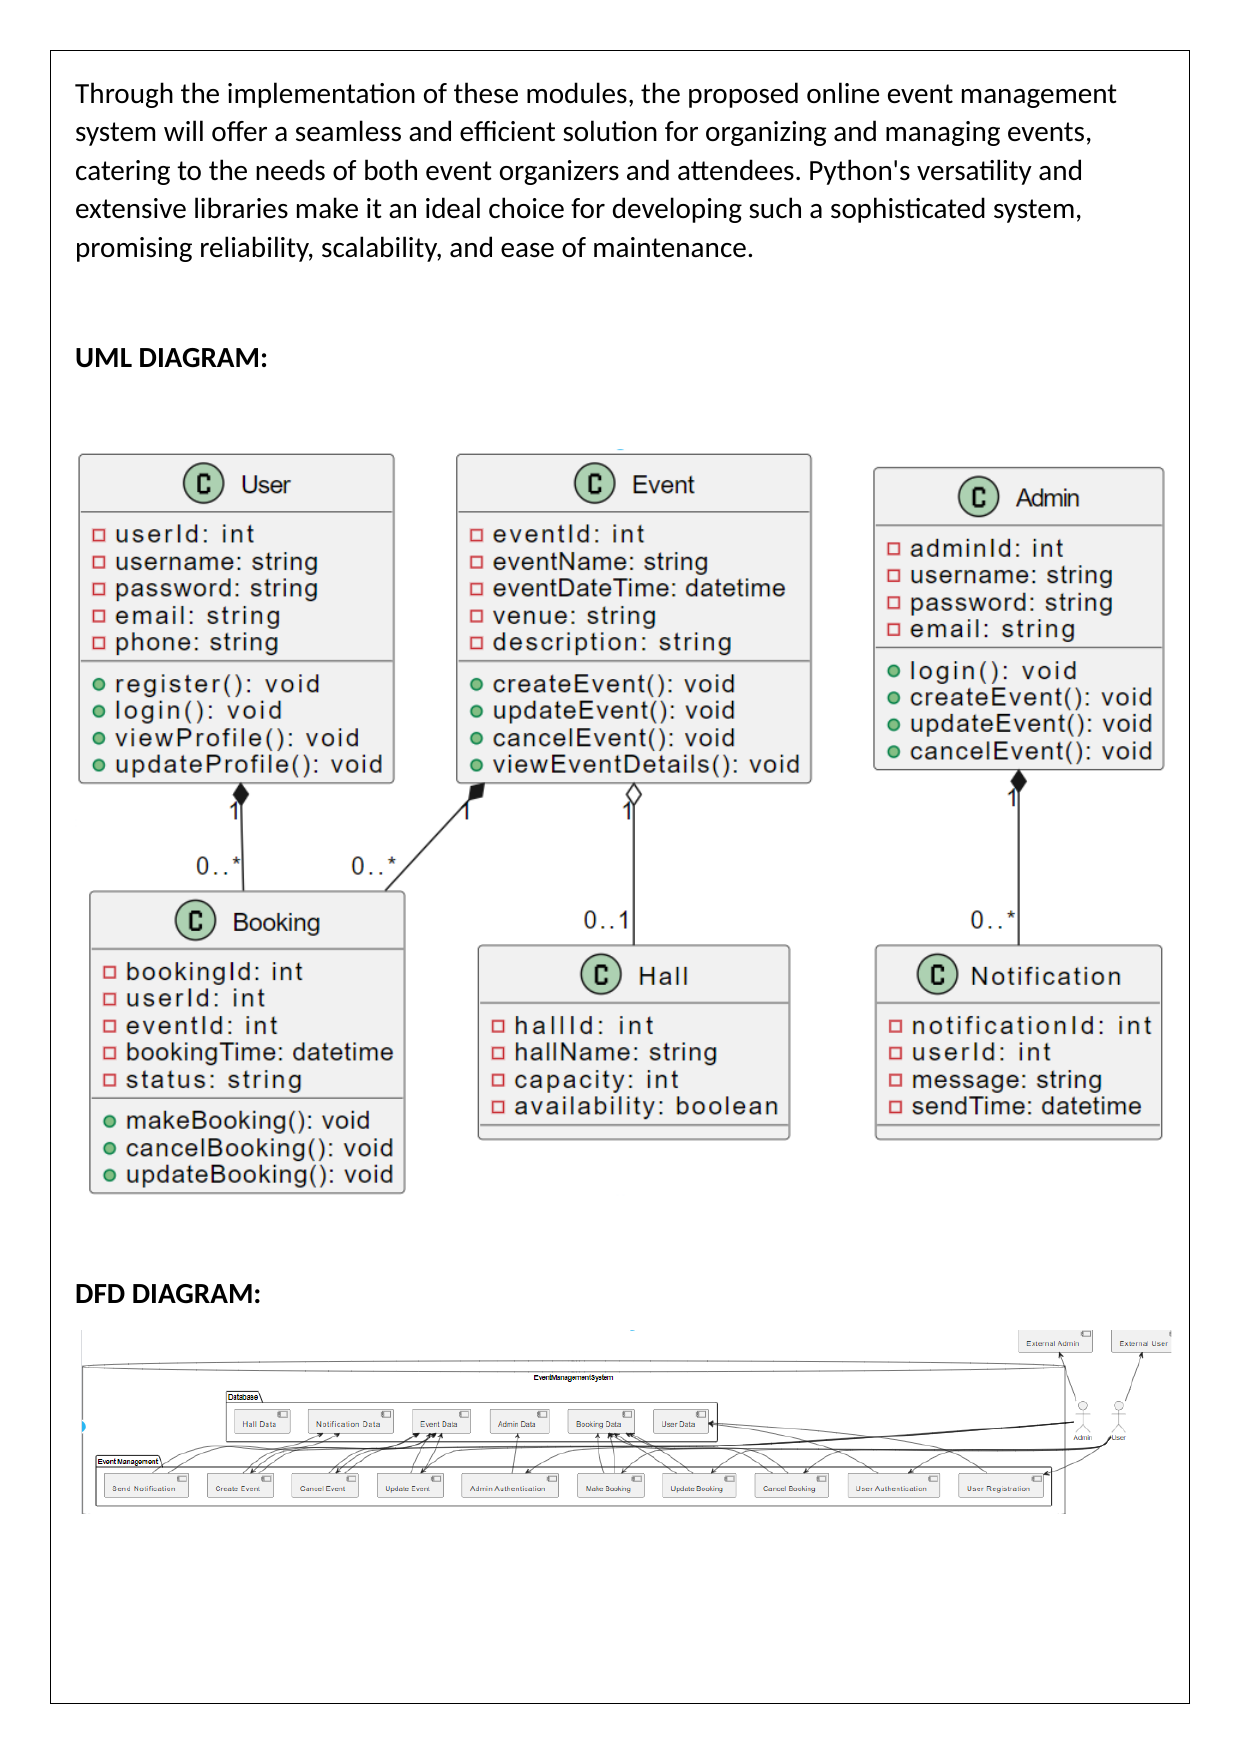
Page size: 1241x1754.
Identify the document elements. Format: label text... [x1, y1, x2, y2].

text UML DIAGRAM: [75, 339, 1165, 374]
text Through the implementation of these modules, the proposed online event management system will offer a seamless and efficient solution for organizing and managing events, catering to the needs of both event organizers and attendees. Python's versatility and extensive libraries make it an ideal choice for developing such a sophisticated system, promising reliability, scalability, and ease of maintenance. [75, 75, 1165, 264]
text DFD DIAGRAM: [75, 1275, 1165, 1311]
picture [75, 449, 1166, 1196]
picture [81, 1330, 1172, 1514]
